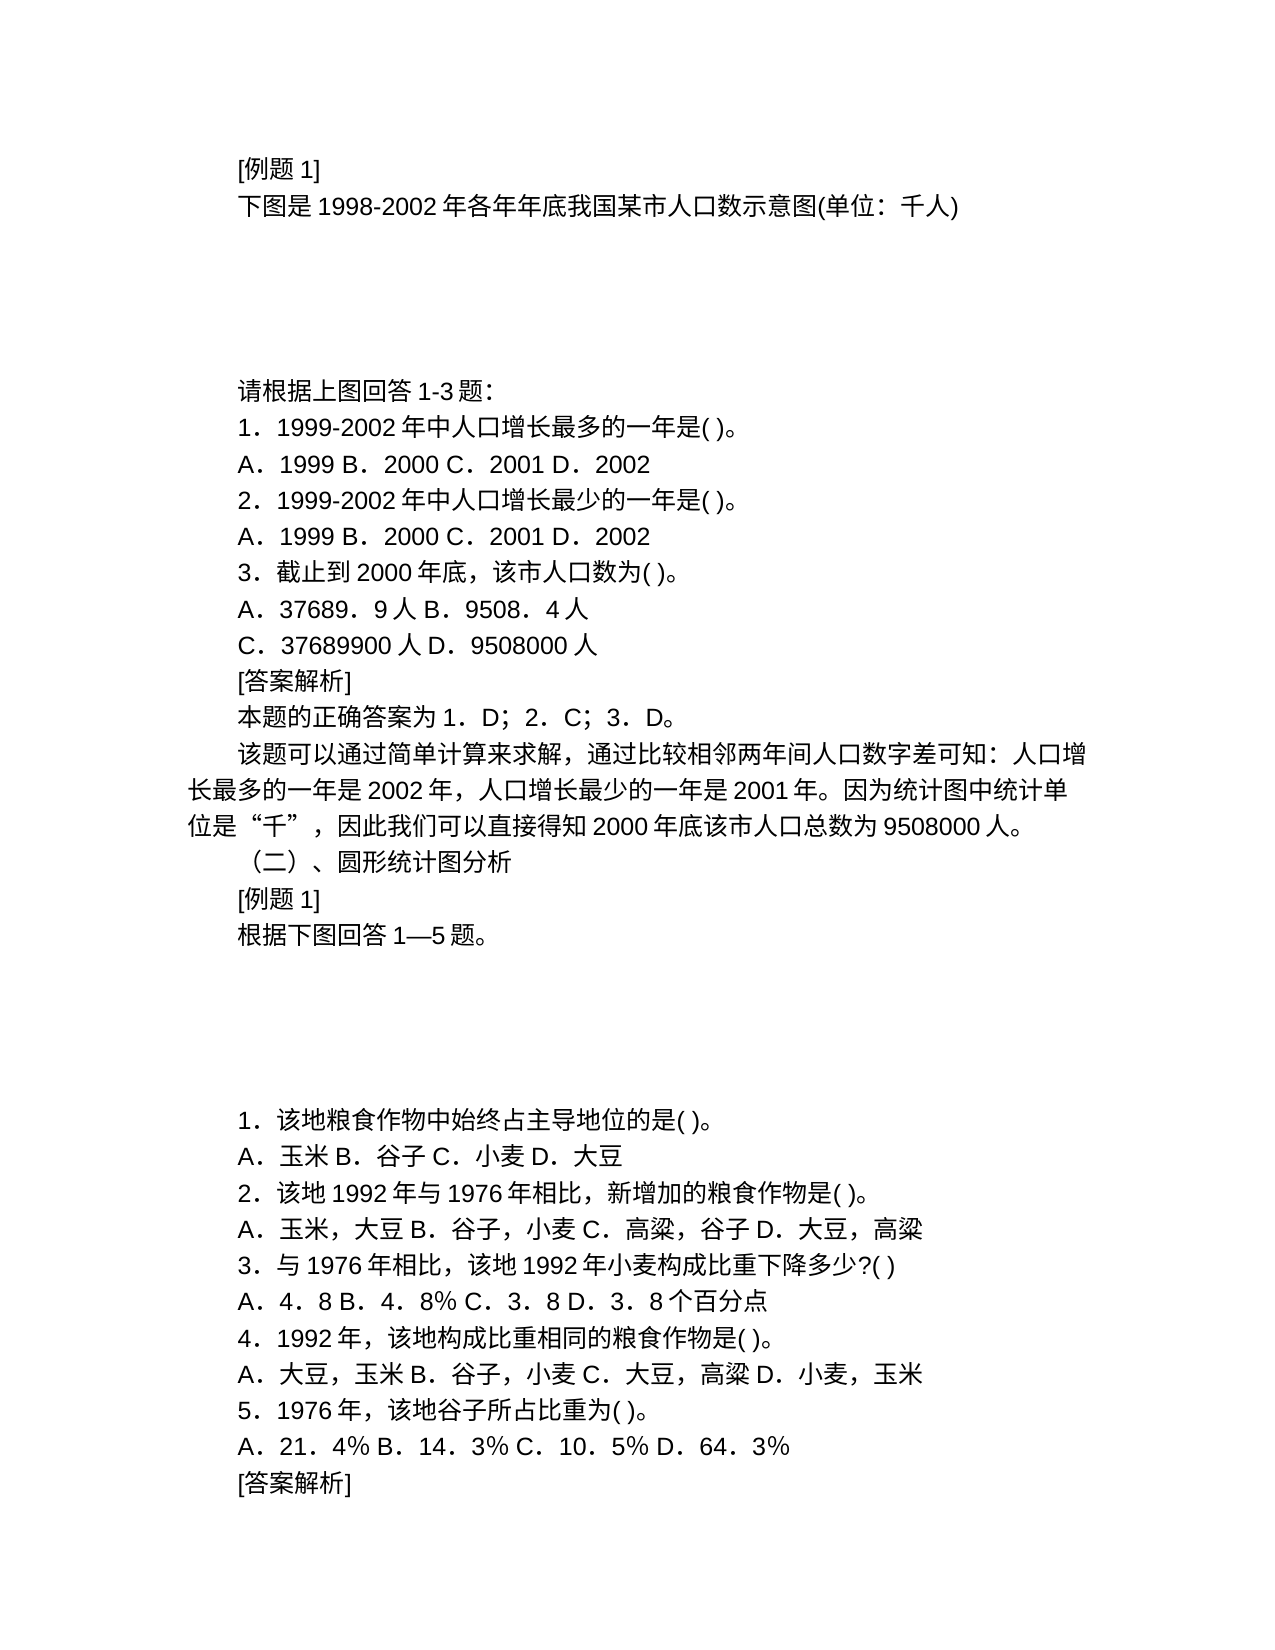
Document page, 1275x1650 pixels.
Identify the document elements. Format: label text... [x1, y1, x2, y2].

text 2．1999-2002年中人口增长最少的一年是( )。 [187, 480, 1087, 517]
text [例题1] [187, 150, 1087, 186]
text [例题1] [187, 879, 1087, 915]
text 5．1976年，该地谷子所占比重为( )。 [187, 1391, 1087, 1427]
text 3．与1976年相比，该地1992年小麦构成比重下降多少?( ) [187, 1246, 1087, 1282]
text （二）、圆形统计图分析 [187, 843, 1087, 879]
text 根据下图回答1—5题。 [187, 915, 1087, 952]
text A．玉米，大豆 B．谷子，小麦 C．高粱，谷子 D．大豆，高粱 [187, 1209, 1087, 1246]
text C．37689900人 D．9508000人 [187, 625, 1087, 662]
text 1．1999-2002年中人口增长最多的一年是( )。 [187, 408, 1087, 444]
text A．21．4％ B．14．3％ C．10．5％ D．64．3％ [187, 1427, 1087, 1463]
text 下图是1998-2002年各年年底我国某市人口数示意图(单位：千人) [187, 186, 1087, 222]
text A．37689．9人 B．9508．4人 [187, 589, 1087, 625]
text A．1999 B．2000 C．2001 D．2002 [187, 444, 1087, 480]
text A．玉米 B．谷子 C．小麦 D．大豆 [187, 1137, 1087, 1173]
text [答案解析] [187, 662, 1087, 698]
text A．大豆，玉米 B．谷子，小麦 C．大豆，高粱 D．小麦，玉米 [187, 1354, 1087, 1391]
text A．1999 B．2000 C．2001 D．2002 [187, 517, 1087, 553]
text 1．该地粮食作物中始终占主导地位的是( )。 [187, 1101, 1087, 1137]
text 3．截止到2000年底，该市人口数为( )。 [187, 553, 1087, 589]
text 4．1992年，该地构成比重相同的粮食作物是( )。 [187, 1318, 1087, 1354]
text 该题可以通过简单计算来求解，通过比较相邻两年间人口数字差可知：人口增长最多的一年是2002年，人口增长最少的一年是2001年。因为统计图中统计单位是“千”，因此我们可以直接得知2000年底该市人口总数为9508000人。 [187, 734, 1087, 843]
text 请根据上图回答1-3题： [187, 372, 1087, 408]
text 本题的正确答案为1．D；2．C；3．D。 [187, 698, 1087, 734]
text A．4．8 B．4．8％ C．3．8 D．3．8个百分点 [187, 1282, 1087, 1318]
text [答案解析] [187, 1463, 1087, 1499]
text 2．该地1992年与1976年相比，新增加的粮食作物是( )。 [187, 1173, 1087, 1209]
